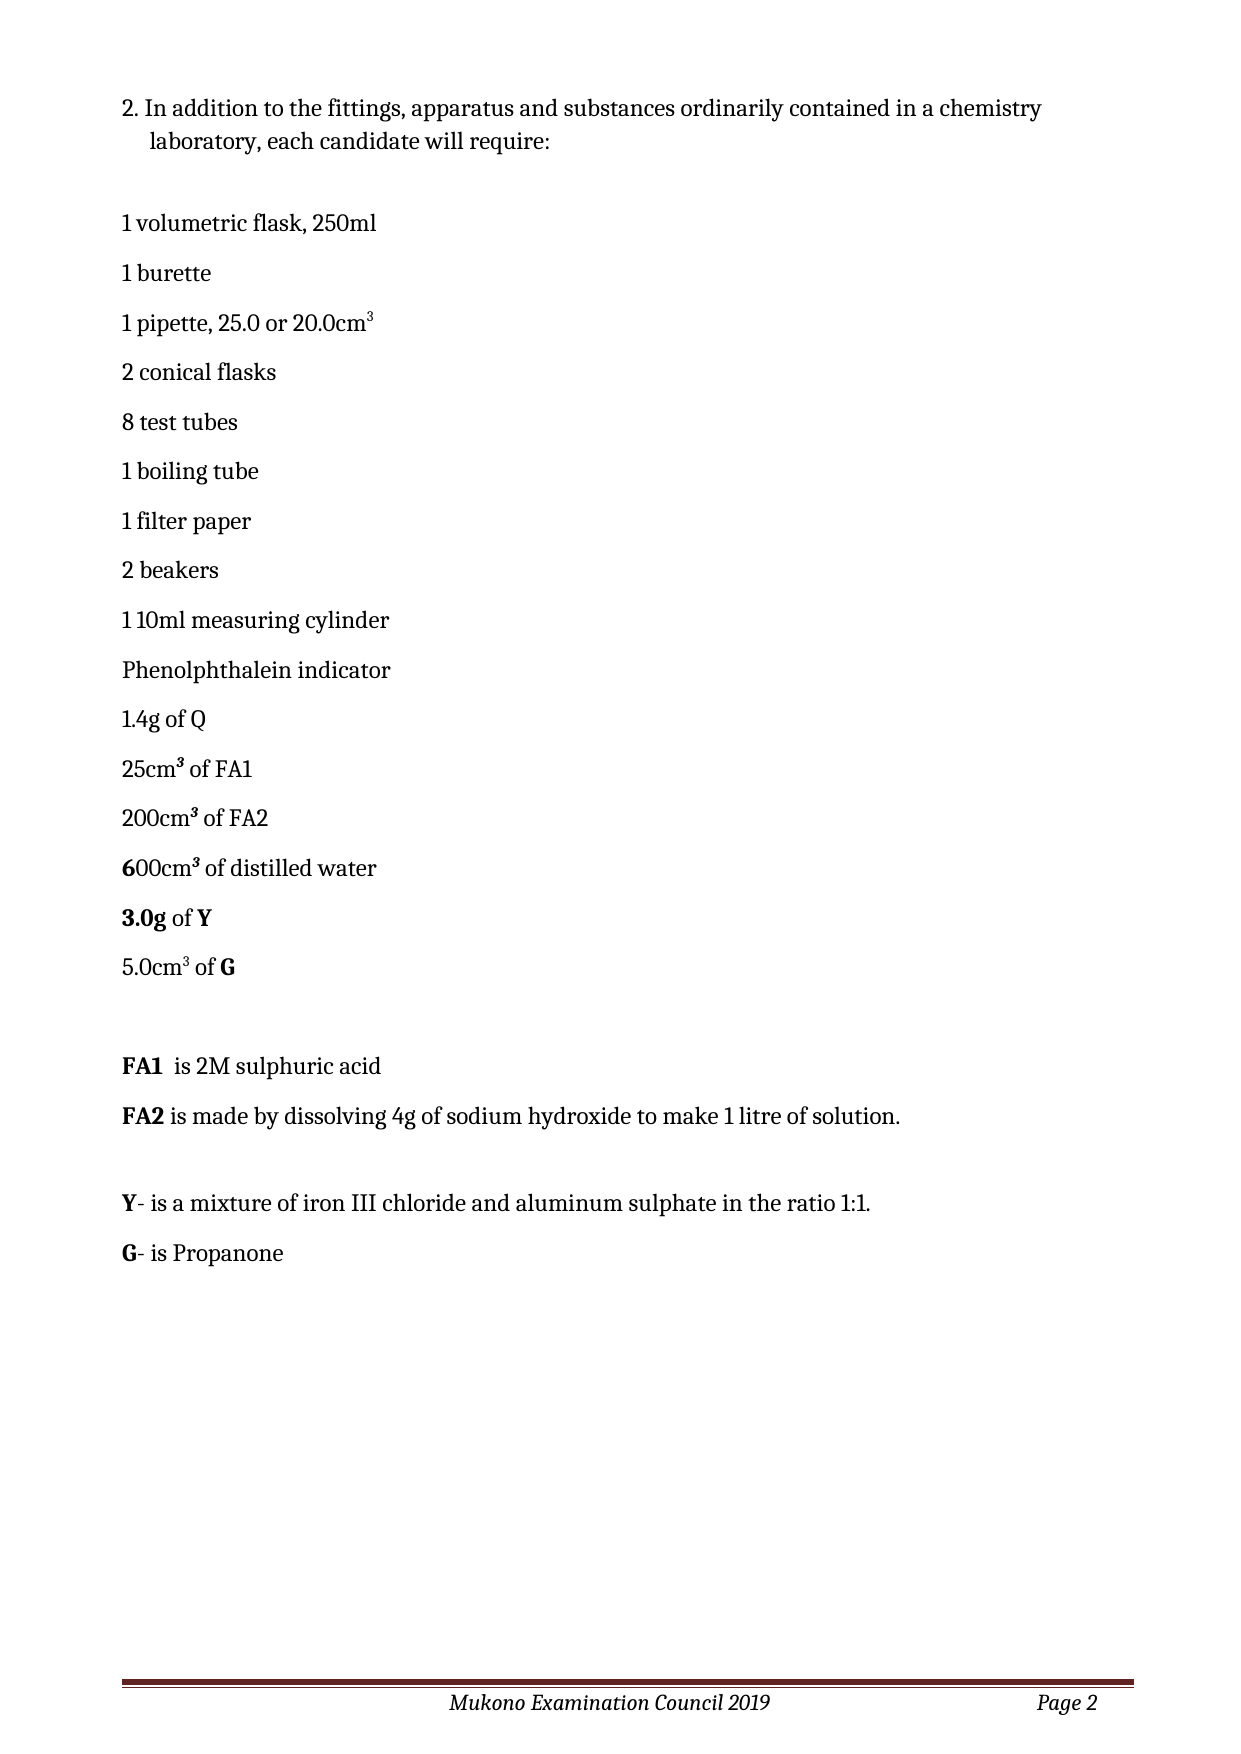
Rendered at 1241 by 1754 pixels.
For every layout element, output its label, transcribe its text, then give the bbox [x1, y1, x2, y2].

text 25cm3 of FA1 [122, 755, 1134, 783]
text FA2 is made by dissolving 4g of sodium hydroxide to make 1 litre of solution. [122, 1102, 1134, 1131]
text 1 burette [122, 259, 1134, 288]
text 8 test tubes [122, 408, 1134, 436]
text Phenolphthalein indicator [122, 656, 1134, 684]
text 3.0g of Y [122, 903, 1134, 932]
text laboratory, each candidate will require: [122, 127, 1134, 156]
text 1 pipette, 25.0 or 20.0cm3 [122, 308, 1134, 337]
text 5.0cm3 of G [122, 953, 1134, 982]
text FA1 is 2M sulphuric acid [122, 1052, 1134, 1081]
text G- is Propanone [122, 1239, 1134, 1267]
text 1 volumetric flask, 250ml [122, 209, 1134, 238]
text 2. In addition to the fittings, apparatus and substances ordinarily contained in a chemistry [122, 94, 1134, 122]
text Y- is a mixture of iron III chloride and aluminum sulphate in the ratio 1:1. [122, 1189, 1134, 1218]
text 600cm3 of distilled water [122, 854, 1134, 883]
text 2 beakers [122, 556, 1134, 585]
text 1 boiling tube [122, 457, 1134, 486]
text 1.4g of Q [122, 705, 1134, 734]
text 2 conical flasks [122, 358, 1134, 387]
text 1 10ml measuring cylinder [122, 606, 1134, 635]
text 1 filter paper [122, 507, 1134, 536]
text 200cm3 of FA2 [122, 804, 1134, 833]
